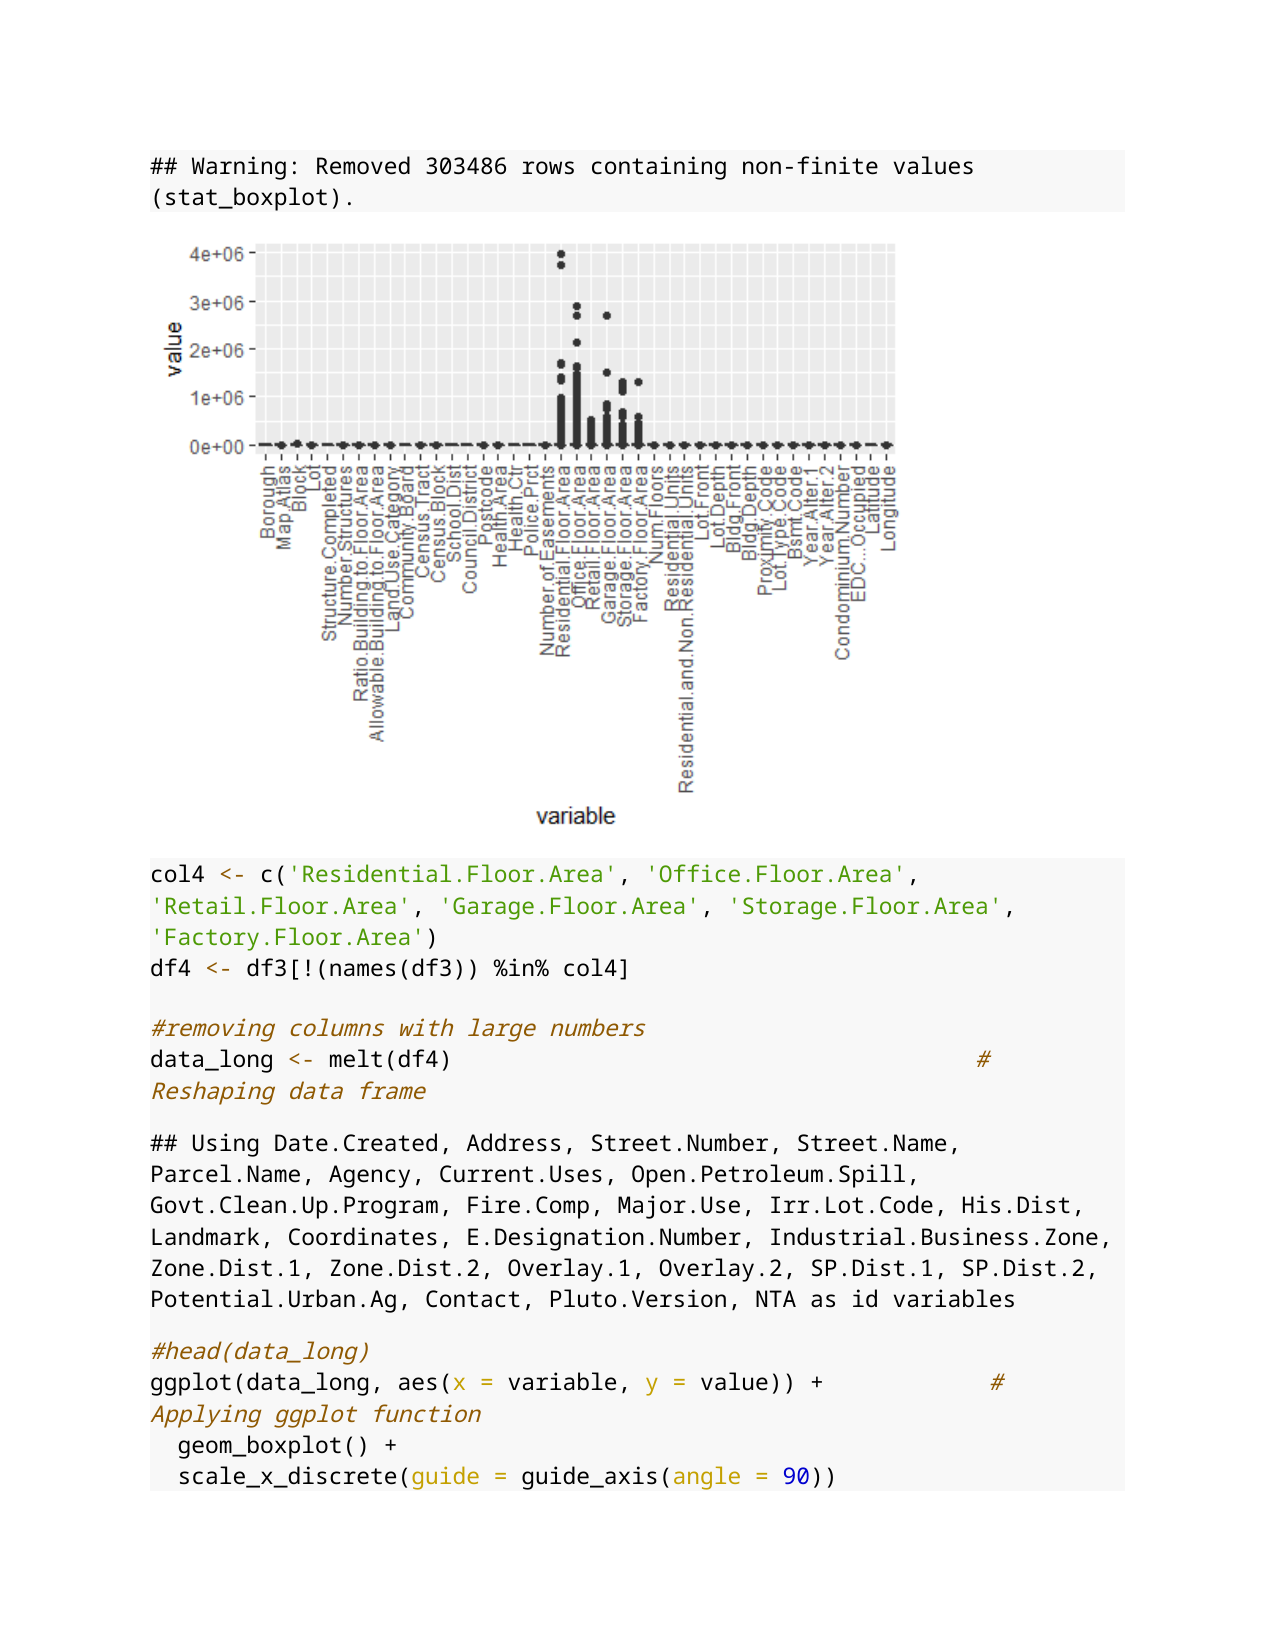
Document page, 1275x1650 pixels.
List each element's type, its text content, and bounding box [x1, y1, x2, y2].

text ## Using Date.Created, Address, Street.Number, Street.Name, Parcel.Name, Agency, Current.Uses, Open.Petroleum.Spill, Govt.Clean.Up.Program, Fire.Comp, Major.Use, Irr.Lot.Code, His.Dist, Landmark, Coordinates, E.Designation.Number, Industrial.Business.Zone, Zone.Dist.1, Zone.Dist.2, Overlay.1, Overlay.2, SP.Dist.1, SP.Dist.2, Potential.Urban.Ag, Contact, Pluto.Version, NTA as id variables [150, 1127, 1125, 1314]
text #head(data_long) ggplot(data_long, aes(x = variable, y = value)) + # Applying ggplot function geom_boxplot() + scale_x_discrete(guide = guide_axis(angle = 90)) [370, 1335, 1125, 1491]
text ## Warning: Removed 303486 rows containing non-finite values (stat_boxplot). [150, 150, 1125, 212]
picture [150, 233, 908, 840]
text col4 <- c('Residential.Floor.Area', 'Office.Floor.Area', 'Retail.Floor.Area', 'Garage.Floor.Area', 'Storage.Floor.Area', 'Factory.Floor.Area') df4 <- df3[!(names(df3)) %in% col4] #removing columns with large numbers data_long <- melt(df4) # Reshaping data frame [150, 858, 1125, 1106]
